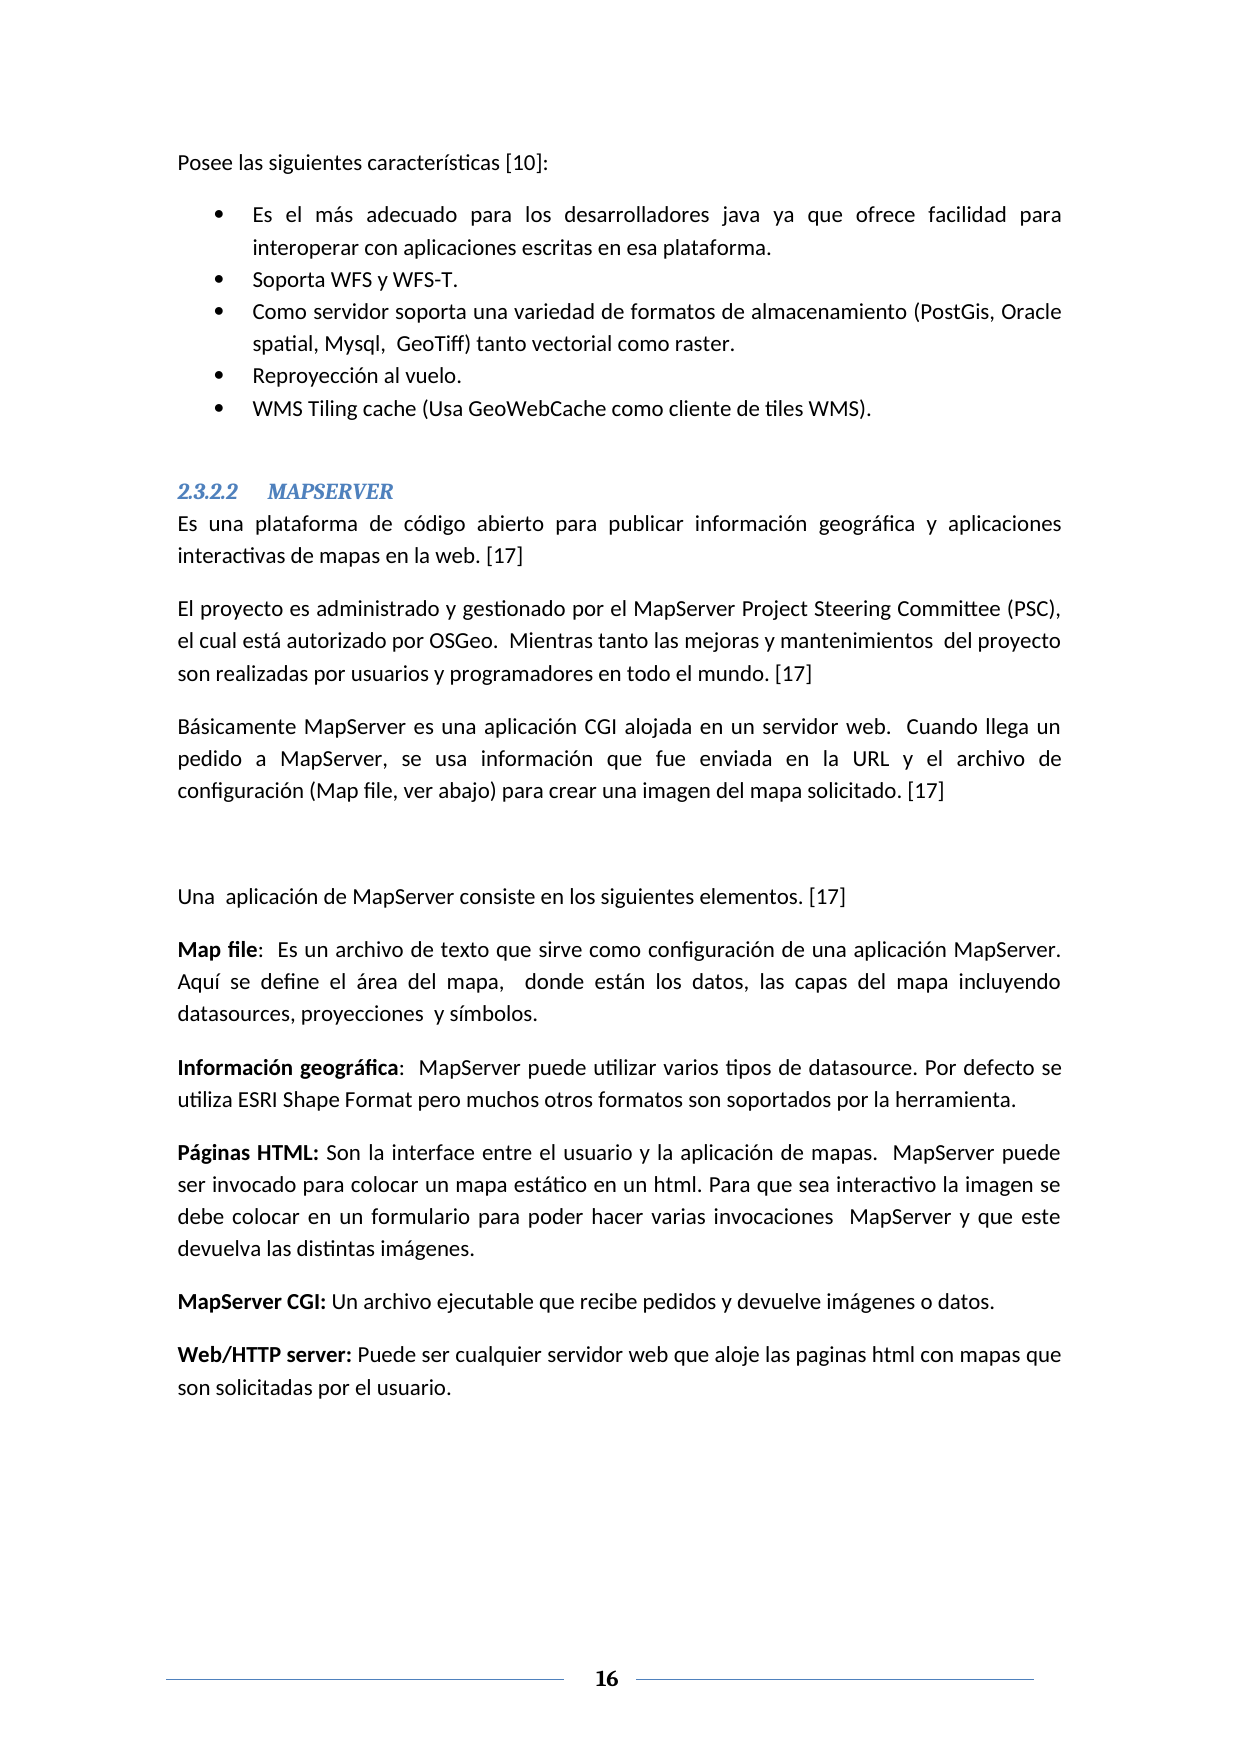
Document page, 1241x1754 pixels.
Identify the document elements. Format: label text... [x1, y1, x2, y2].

subtitle MAPSERVER [177, 479, 1063, 505]
text MapServer CGI: Un archivo ejecutable que recibe pedidos y devuelve imágenes o datos. [177, 1287, 1063, 1315]
text Una aplicación de MapServer consiste en los siguientes elementos. [17] [177, 882, 1063, 910]
list Como servidor soporta una variedad de formatos de almacenamiento (PostGis, Oracle spatial, Mysql, GeoTiff) tanto vectorial como raster. [215, 297, 1063, 357]
text El proyecto es administrado y gestionado por el MapServer Project Steering Committee (PSC), el cual está autorizado por OSGeo. Mientras tanto las mejoras y mantenimientos del proyecto son realizadas por usuarios y programadores en todo el mundo. [17] [177, 594, 1063, 687]
text Map file: Es un archivo de texto que sirve como configuración de una aplicación MapServer. Aquí se define el área del mapa, donde están los datos, las capas del mapa incluyendo datasources, proyecciones y símbolos. [177, 935, 1063, 1028]
text Básicamente MapServer es una aplicación CGI alojada en un servidor web. Cuando llega un pedido a MapServer, se usa información que fue enviada en la URL y el archivo de configuración (Map file, ver abajo) para crear una imagen del mapa solicitado. [17] [177, 712, 1063, 804]
text Web/HTTP server: Puede ser cualquier servidor web que aloje las paginas html con mapas que son solicitadas por el usuario. [177, 1340, 1063, 1401]
list Es el más adecuado para los desarrolladores java ya que ofrece facilidad para interoperar con aplicaciones escritas en esa plataforma. [215, 201, 1063, 261]
list Reproyección al vuelo. [215, 362, 1063, 389]
list WMS Tiling cache (Usa GeoWebCache como cliente de tiles WMS). [215, 394, 1063, 422]
text Es una plataforma de código abierto para publicar información geográfica y aplicaciones interactivas de mapas en la web. [17] [177, 509, 1063, 569]
text Información geográfica: MapServer puede utilizar varios tipos de datasource. Por defecto se utiliza ESRI Shape Format pero muchos otros formatos son soportados por la herramienta. [177, 1053, 1063, 1113]
list Soporta WFS y WFS-T. [215, 265, 1063, 293]
text Posee las siguientes características [10]: [177, 148, 1063, 176]
text Páginas HTML: Son la interface entre el usuario y la aplicación de mapas. MapServer puede ser invocado para colocar un mapa estático en un html. Para que sea interactivo la imagen se debe colocar en un formulario para poder hacer varias invocaciones MapServer y que este devuelva las distintas imágenes. [177, 1138, 1063, 1262]
